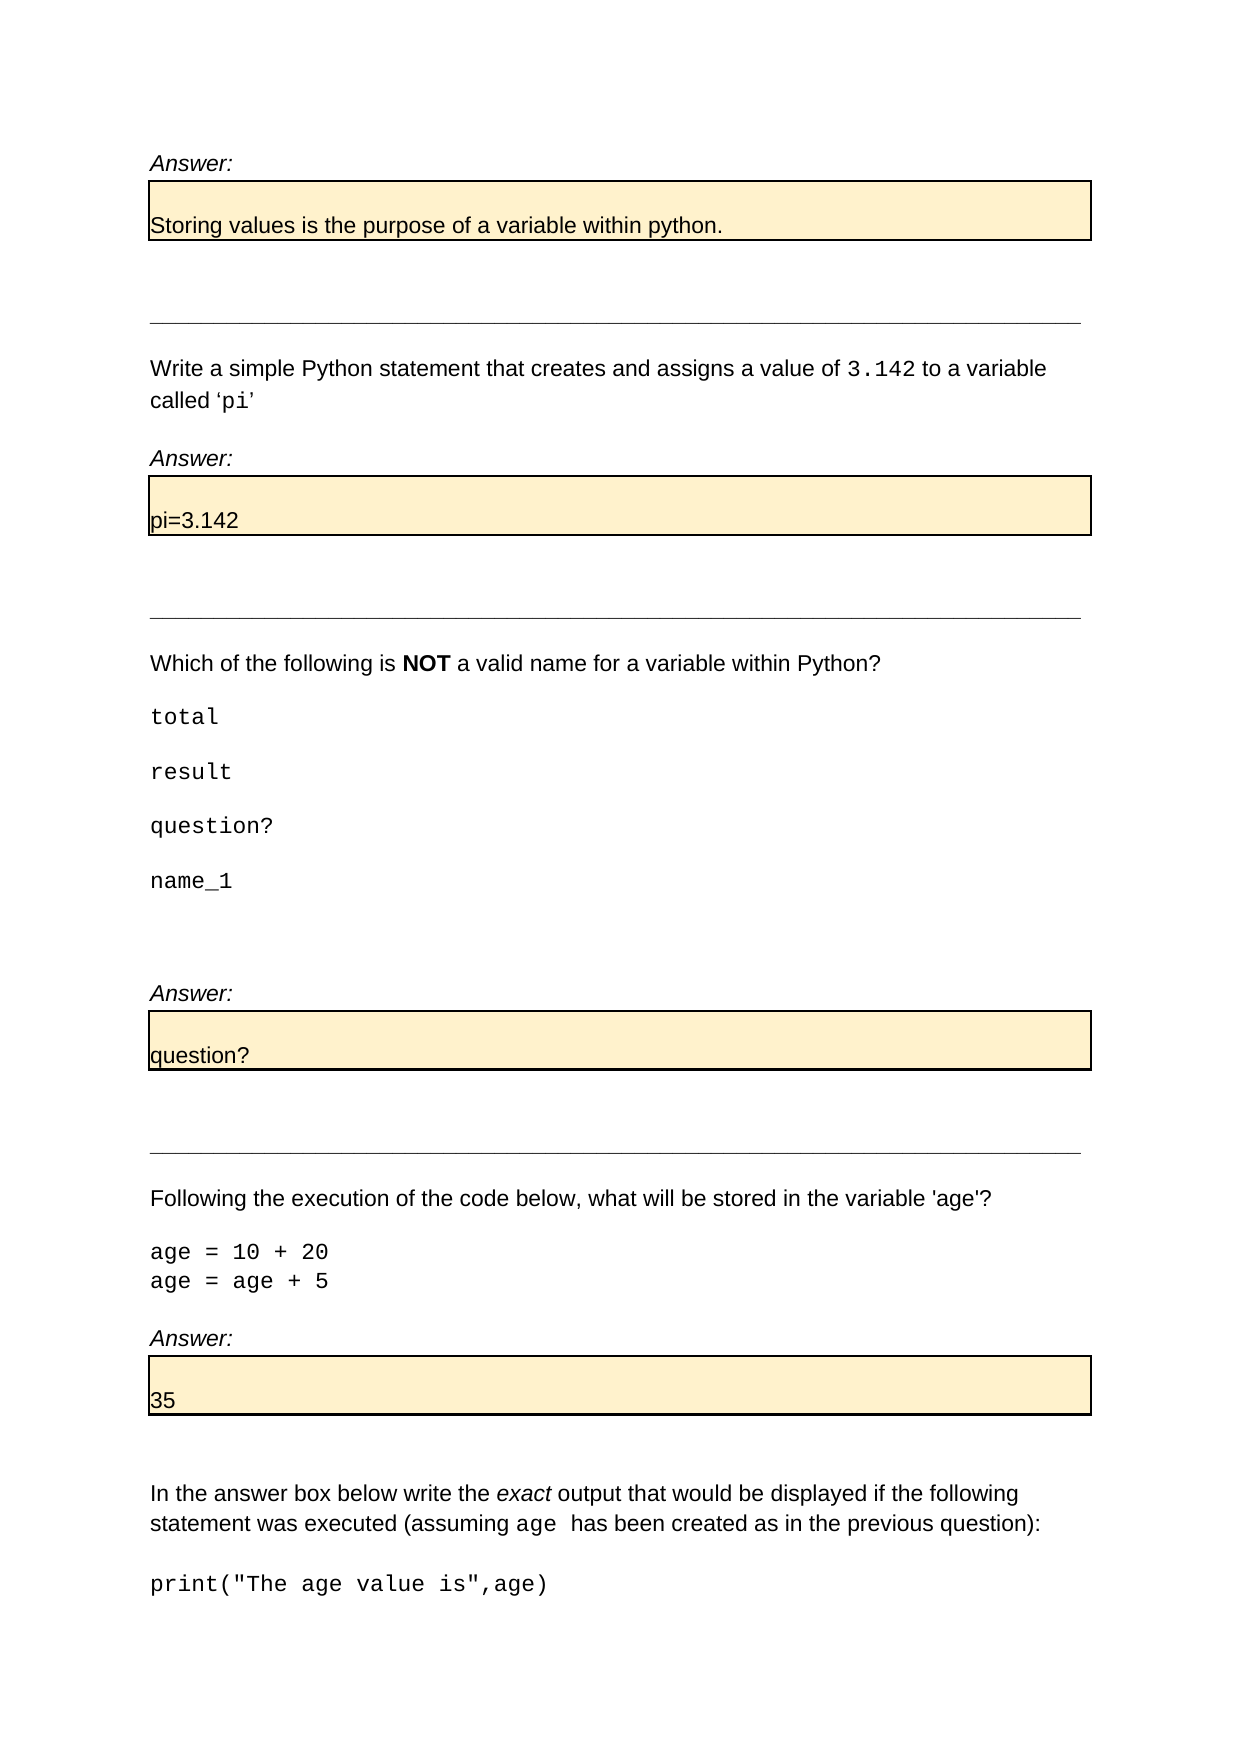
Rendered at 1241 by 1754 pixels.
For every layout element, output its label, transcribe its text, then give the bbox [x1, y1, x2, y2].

text question? [150, 815, 1090, 841]
text pi=3.142 [150, 505, 1090, 534]
text Following the execution of the code below, what will be stored in the variable 'age'? [150, 1185, 1090, 1211]
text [150, 300, 1090, 326]
text Which of the following is NOT a valid name for a variable within Python? [150, 650, 1090, 676]
text age = 10 + 20 [150, 1240, 1090, 1266]
text Answer: [150, 150, 1090, 176]
text Answer: [150, 445, 1090, 471]
text total [150, 705, 1090, 731]
text Storing values is the purpose of a variable within python. [150, 210, 1090, 239]
text print("The age value is",age) [150, 1573, 1090, 1599]
text result [150, 760, 1090, 786]
text name_1 [150, 870, 1090, 896]
text In the answer box below write the exact output that would be displayed if the following statement was executed (assuming age has been created as in the previous question): [150, 1480, 1090, 1538]
text question? [150, 1040, 1090, 1068]
text Answer: [150, 980, 1090, 1006]
text _________________________________________________________________________ [150, 1130, 1090, 1156]
text Write a simple Python statement that creates and assigns a value of 3.142 to a variable called ‘pi’ [150, 355, 1090, 416]
text 35 [150, 1385, 1090, 1413]
text _________________________________________________________________________ [150, 595, 1090, 621]
text age = age + 5 [150, 1270, 1090, 1296]
text Answer: [150, 1325, 1090, 1351]
